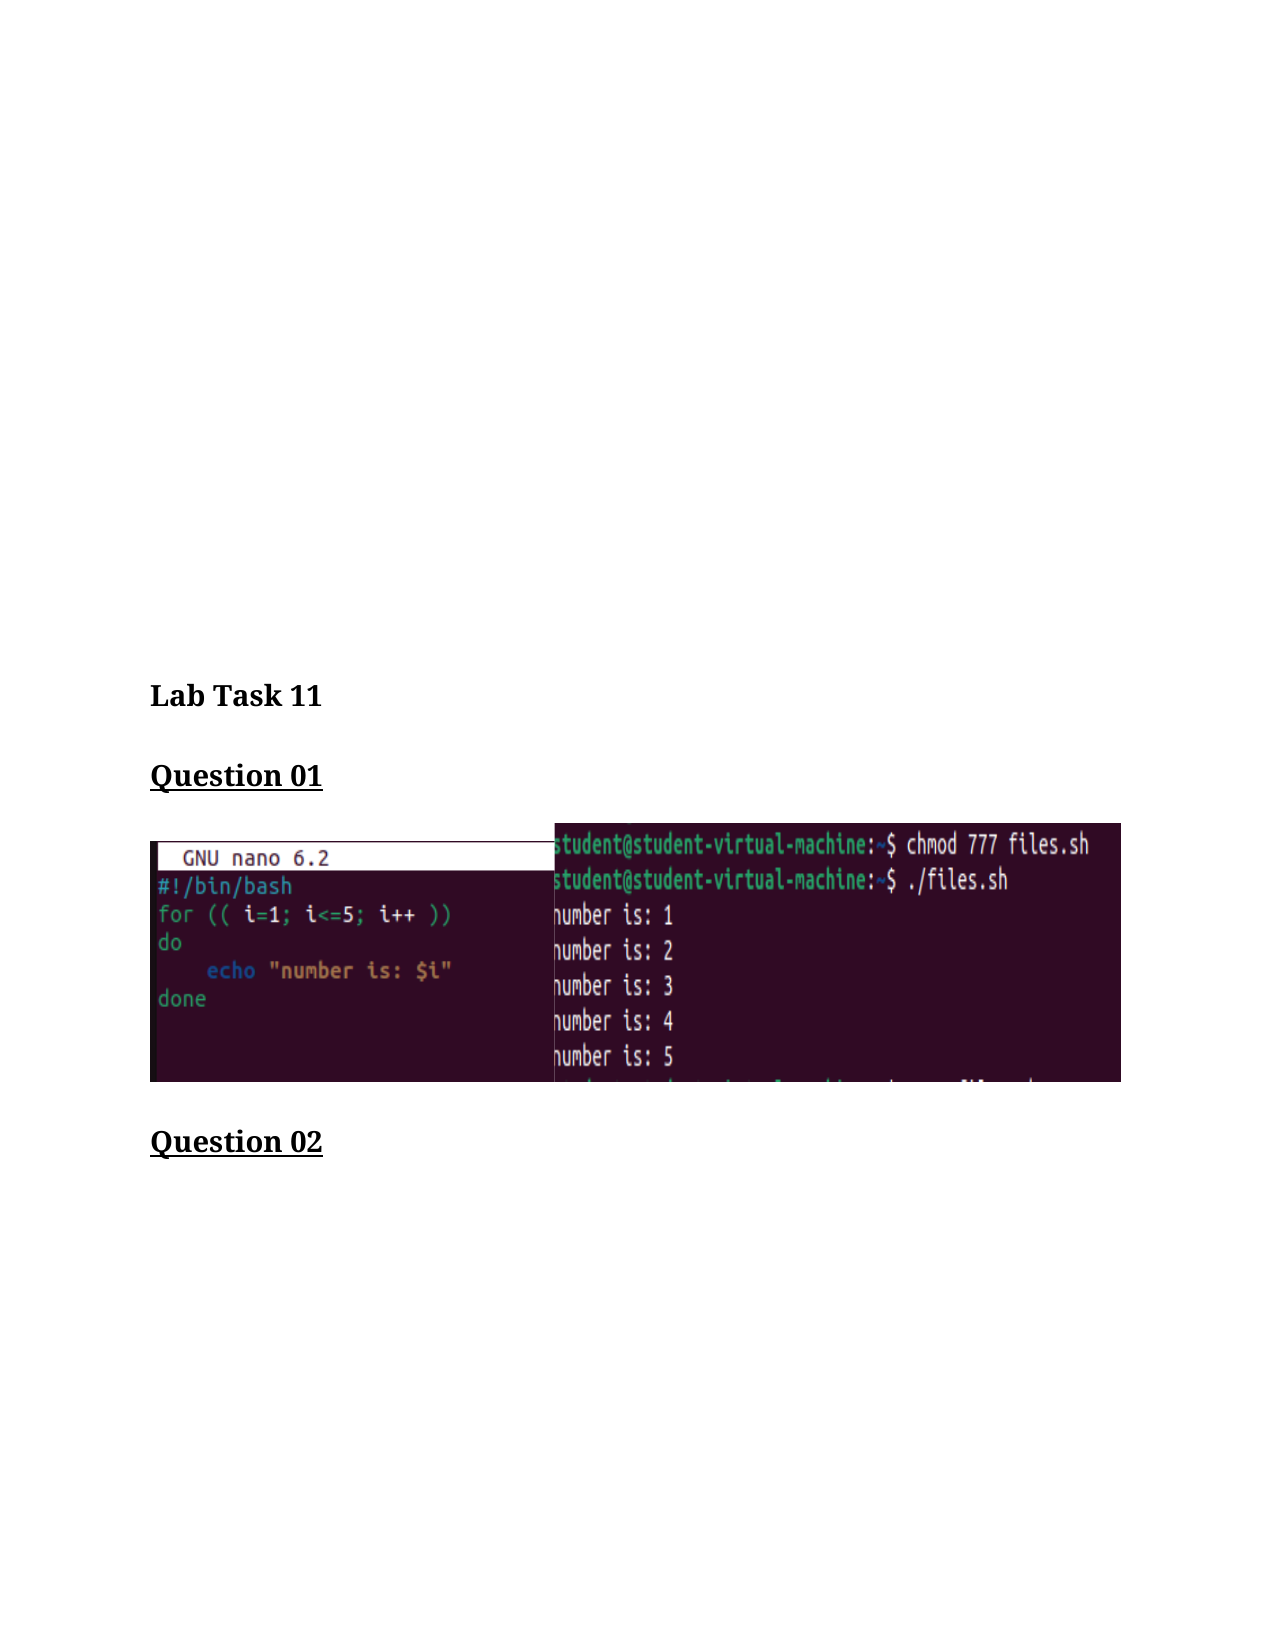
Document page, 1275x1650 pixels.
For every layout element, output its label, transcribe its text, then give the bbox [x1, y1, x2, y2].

picture [150, 823, 1121, 1082]
text Question 02 [150, 1122, 1125, 1161]
text Question 01 [150, 755, 1125, 795]
text Lab Task 11 [150, 676, 1125, 715]
